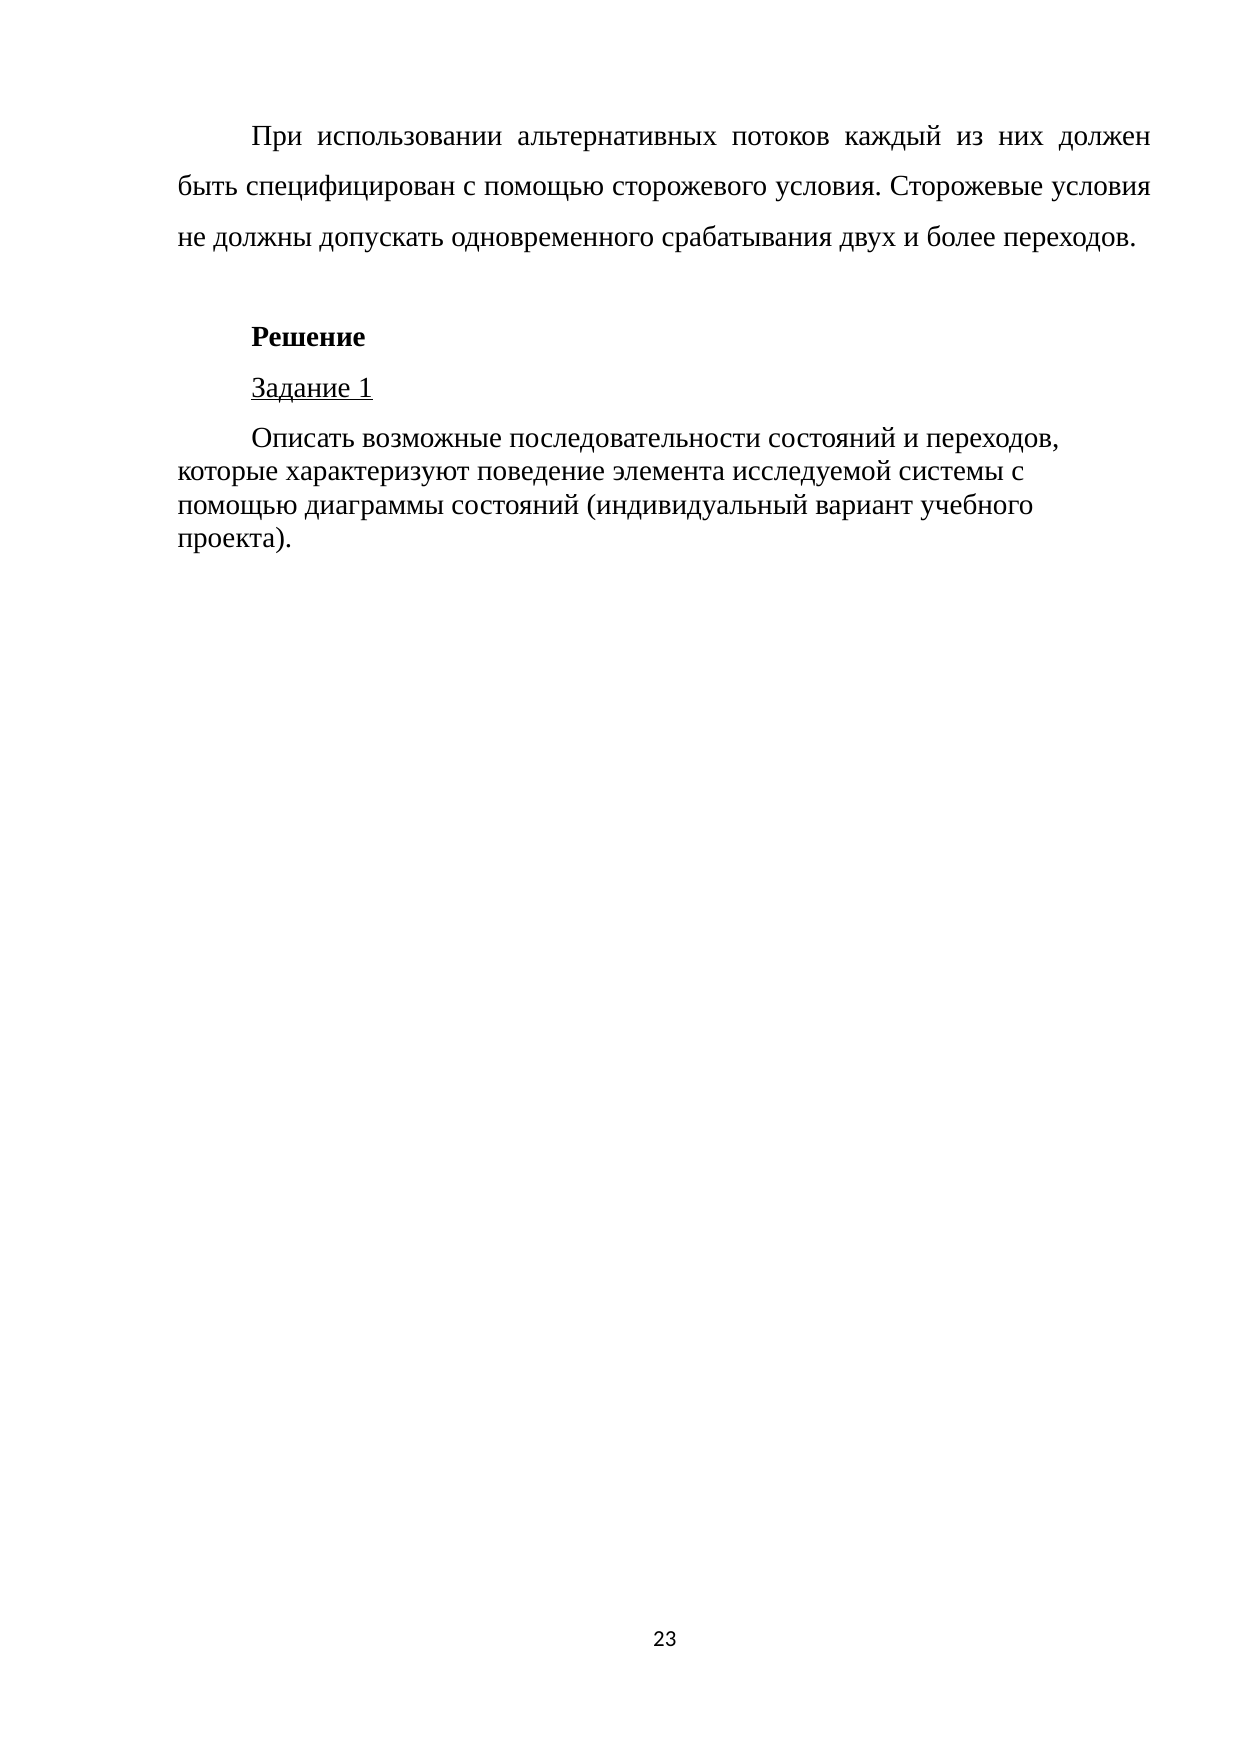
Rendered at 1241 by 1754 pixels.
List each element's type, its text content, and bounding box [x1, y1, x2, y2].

text При использовании альтернативных потоков каждый из них должен быть специфицирован с помощью сторожевого условия. Сторожевые условия не должны допускать одновременного срабатывания двух и более переходов. [177, 118, 1152, 252]
text Решение [177, 319, 1152, 353]
text Описать возможные последовательности состояний и переходов, которые характеризуют поведение элемента исследуемой системы с помощью диаграммы состояний (индивидуальный вариант учебного проекта). [177, 420, 1152, 554]
text Задание 1 [177, 370, 1152, 403]
